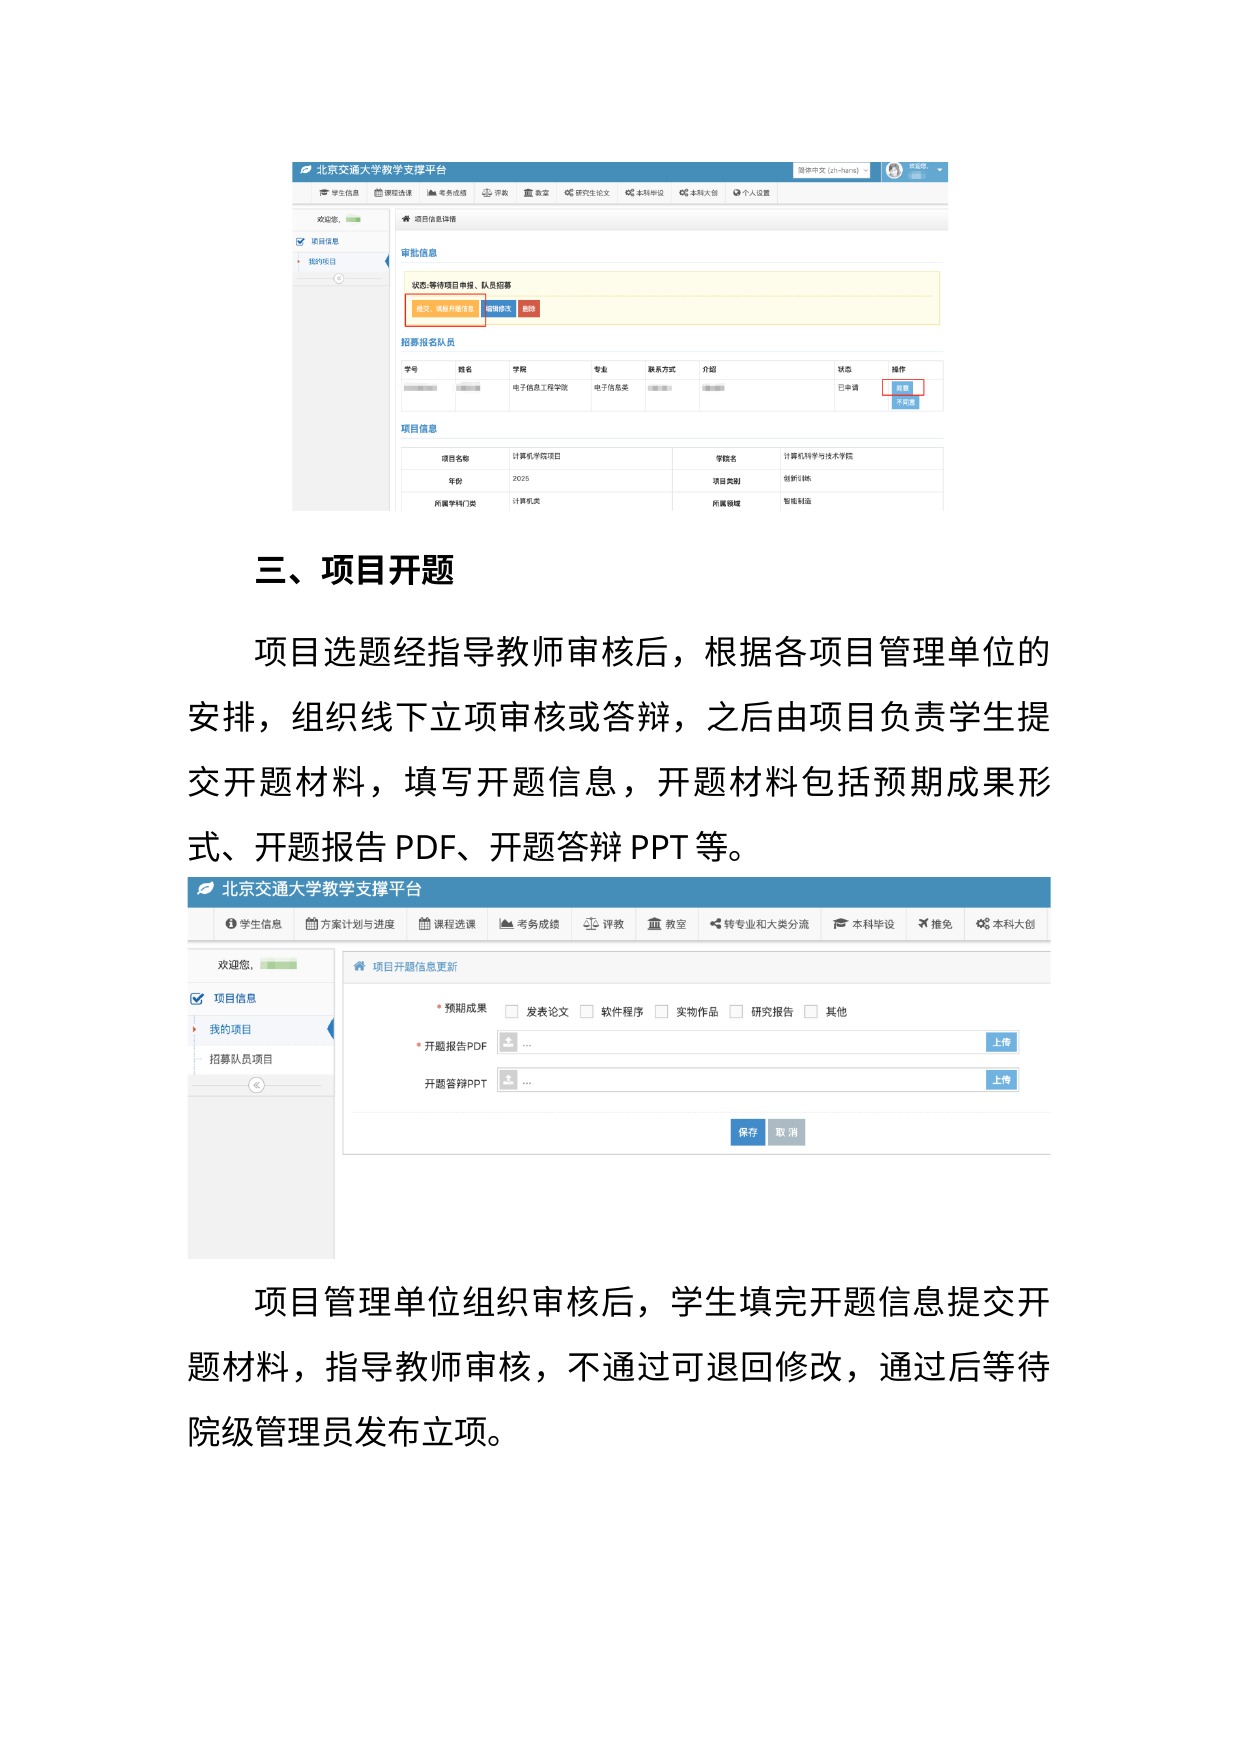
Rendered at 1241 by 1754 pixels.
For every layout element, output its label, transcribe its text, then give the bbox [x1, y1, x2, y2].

text 三、项目开题 [187, 536, 1053, 601]
picture [187, 877, 1051, 1259]
text 项目选题经指导教师审核后，根据各项目管理单位的安排，组织线下立项审核或答辩，之后由项目负责学生提交开题材料，填写开题信息，开题材料包括预期成果形式、开题报告PDF、开题答辩PPT等。 [187, 617, 1053, 877]
picture [292, 162, 949, 511]
text 项目管理单位组织审核后，学生填完开题信息提交开题材料，指导教师审核，不通过可退回修改，通过后等待院级管理员发布立项。 [187, 1267, 1053, 1462]
